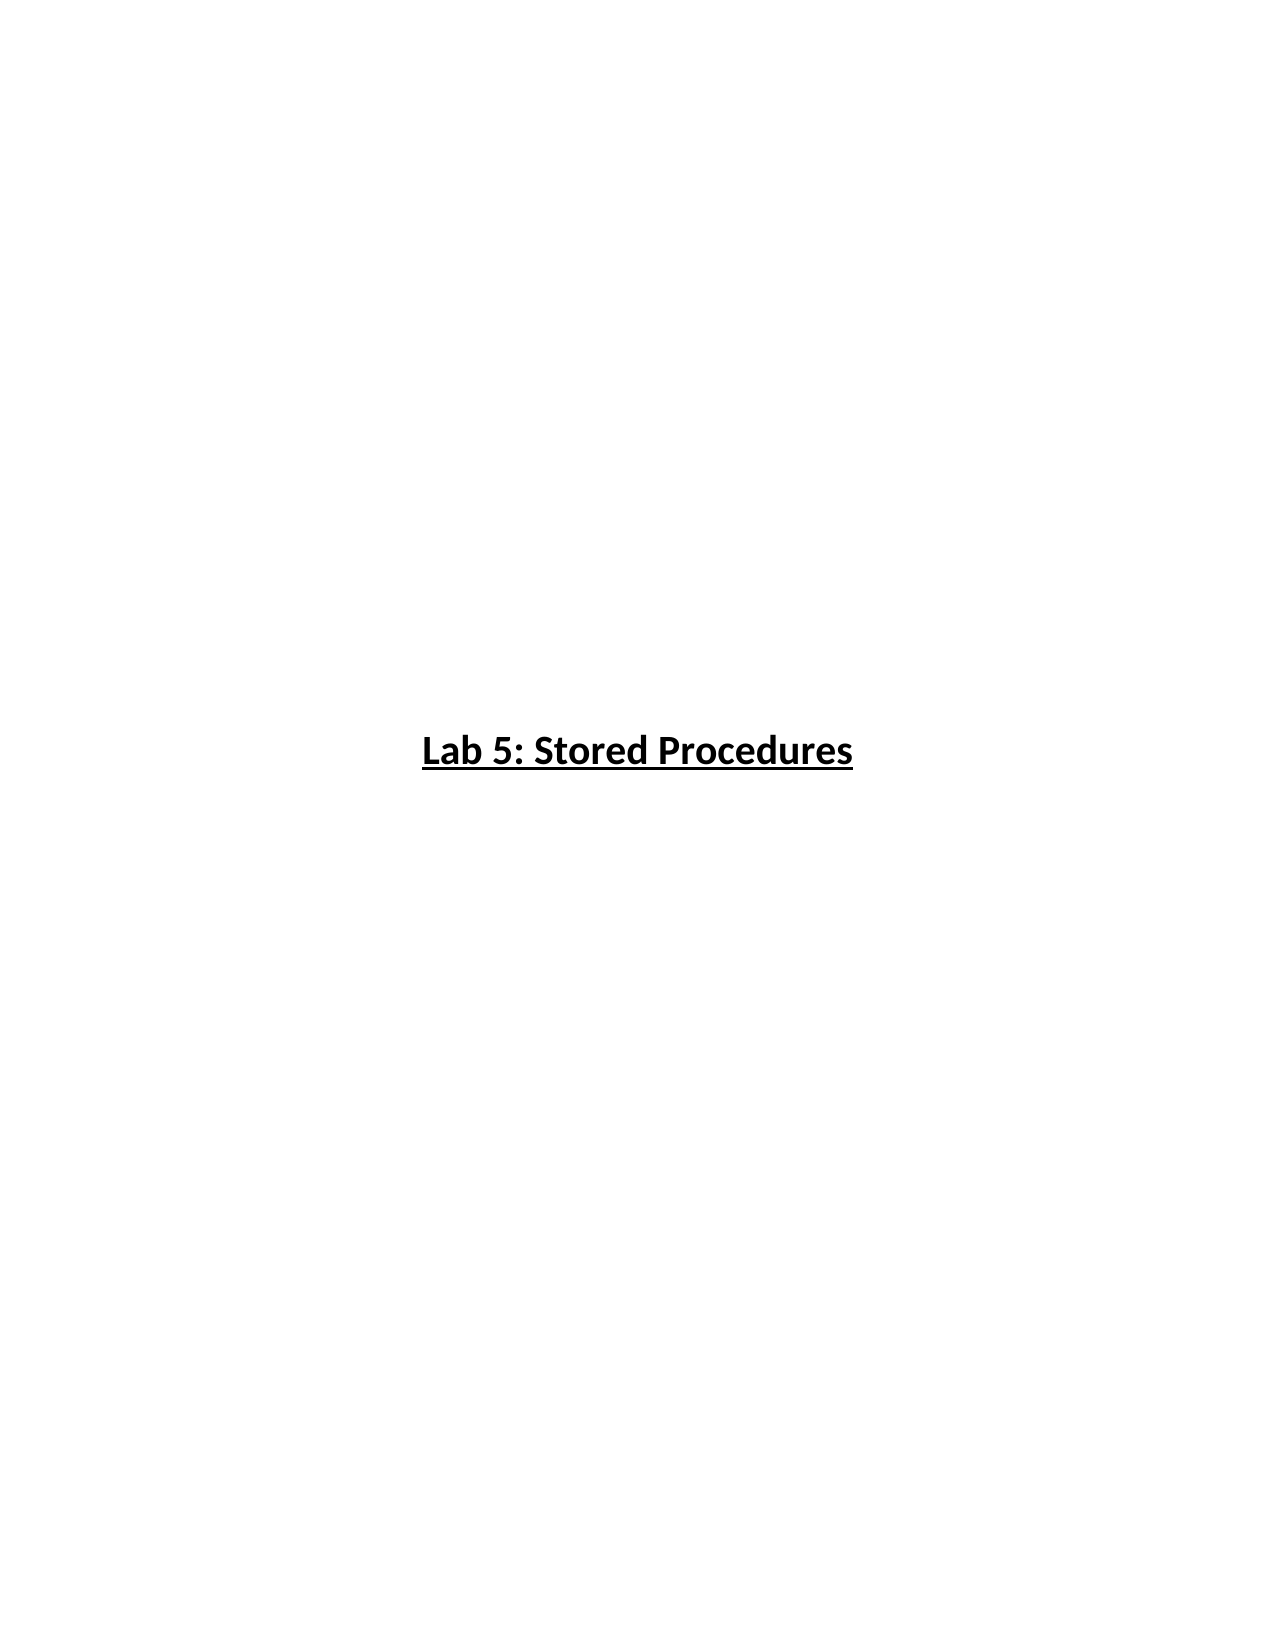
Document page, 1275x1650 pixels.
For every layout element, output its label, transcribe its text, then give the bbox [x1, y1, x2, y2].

text Lab 5: Stored Procedures [150, 724, 1125, 775]
